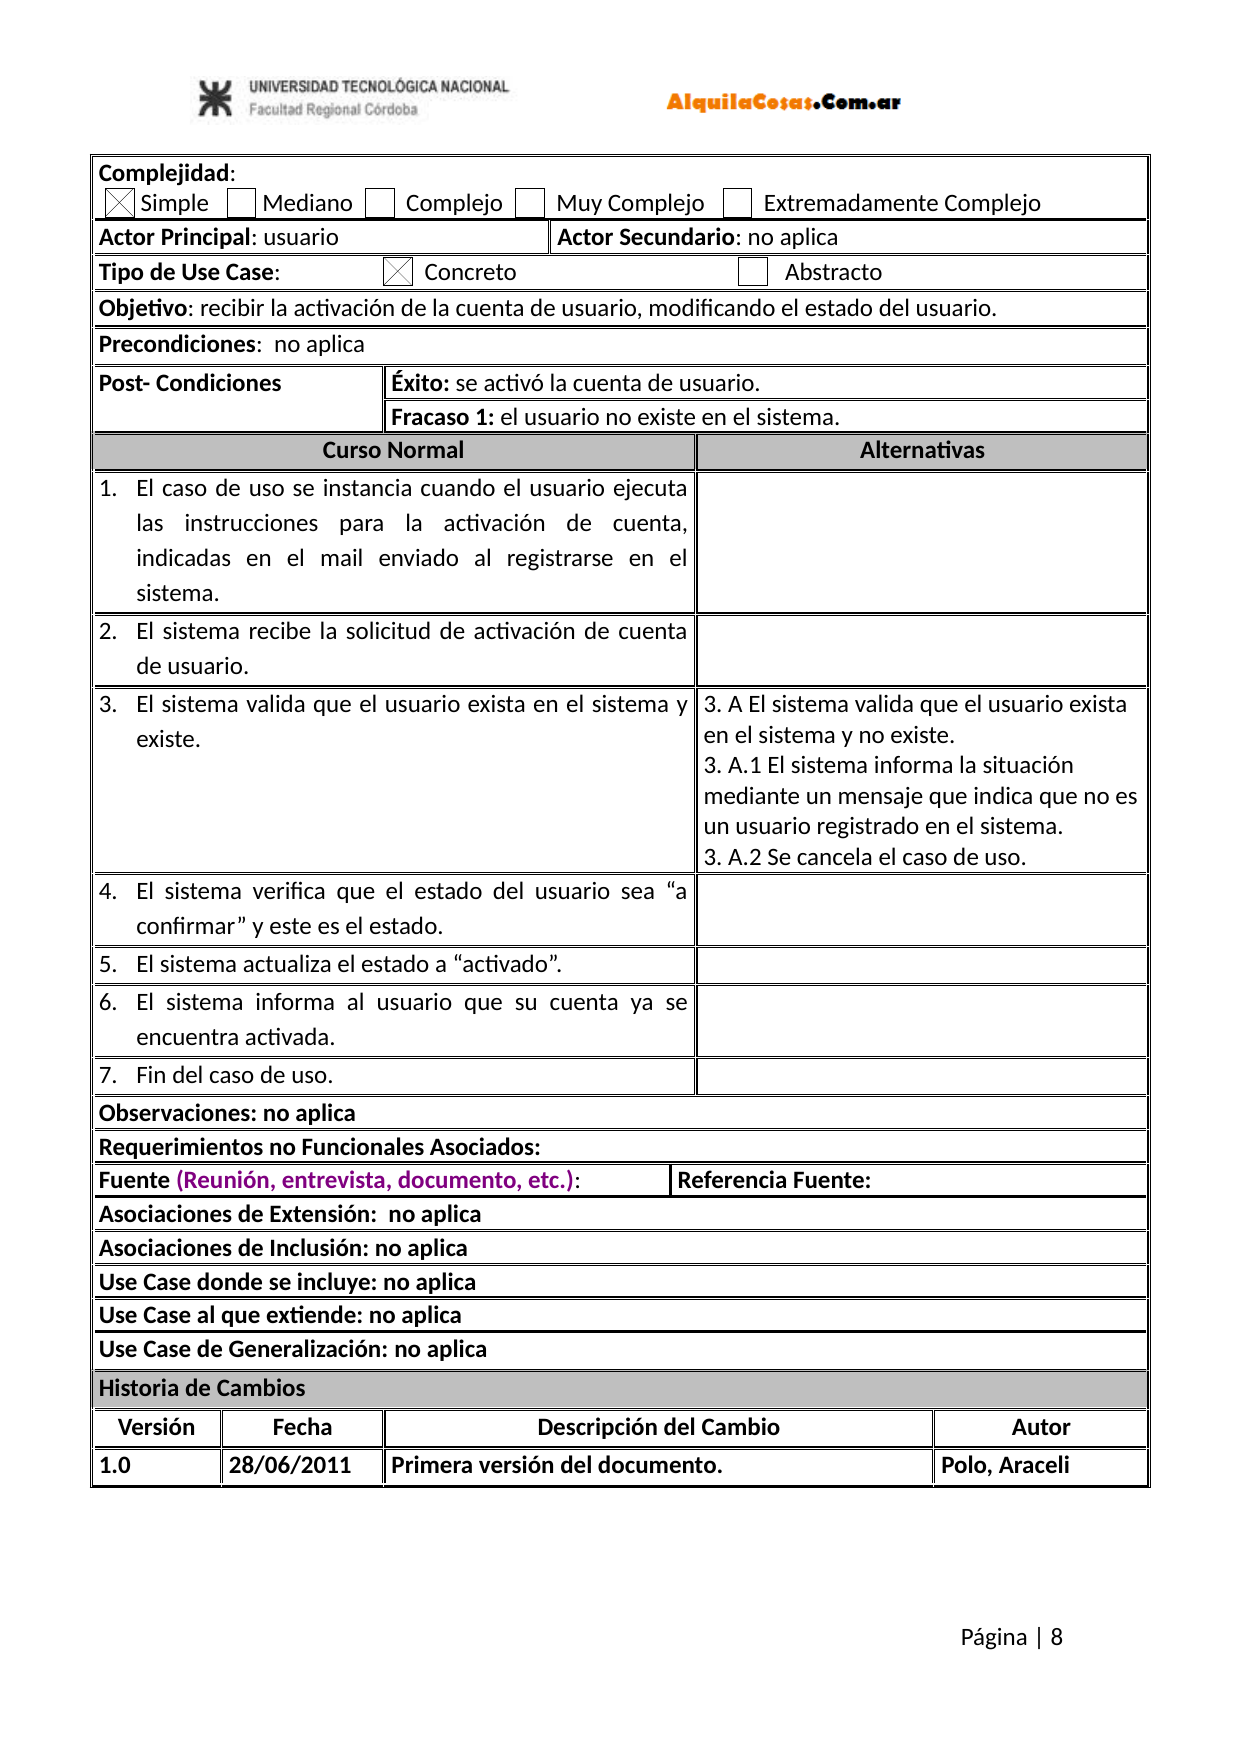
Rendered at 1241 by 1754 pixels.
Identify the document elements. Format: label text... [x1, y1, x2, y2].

table_cell Primera versión del documento. [384, 1450, 934, 1485]
table_cell [696, 983, 1149, 1056]
picture [189, 76, 518, 125]
table_cell Curso Normal [93, 431, 694, 469]
table_cell [698, 945, 1148, 983]
table_cell Actor Principal: usuario [91, 218, 548, 253]
table_cell Alternativas [698, 431, 1148, 469]
table_cell Versión [93, 1408, 220, 1446]
table_cell Use Case de Generalización: no aplica [93, 1330, 1147, 1369]
table_cell Use Case al que extiende: no aplica [93, 1296, 1148, 1330]
table_cell 28/06/2011 [221, 1446, 384, 1485]
table_cell Asociaciones de Extensión: no aplica [93, 1195, 1147, 1229]
table_cell Asociaciones de Inclusión: no aplica [91, 1229, 1149, 1262]
table_cell Autor [935, 1408, 1148, 1446]
table_cell Fuente (Reunión, entrevista, documento, etc.): [93, 1161, 669, 1195]
table_cell El caso de uso se instancia cuando el usuario ejecuta las instrucciones para la activación de cuenta, indicadas en el mail enviado al registrarse en el sistema. [93, 469, 694, 612]
table_cell El sistema informa al usuario que su cuenta ya se encuentra activada. [91, 983, 696, 1056]
table_cell Objetivo: recibir la activación de la cuenta de usuario, modificando el estado del usuario. [91, 289, 1149, 325]
table_cell Precondiciones: no aplica [93, 325, 1148, 364]
table_cell El sistema actualiza el estado a “activado”. [93, 945, 694, 983]
table_cell Tipo de Use Case: Concreto Abstracto [91, 253, 1149, 289]
table_cell Fracaso 1: el usuario no existe en el sistema. [386, 398, 1148, 431]
table_cell Éxito: se activó la cuenta de usuario. [384, 364, 1149, 397]
table_cell [698, 469, 1148, 612]
table_cell Historia de Cambios [91, 1369, 1149, 1407]
table_cell El sistema valida que el usuario exista en el sistema y existe. [93, 685, 694, 872]
table_cell Fecha [223, 1411, 382, 1446]
table_cell [698, 612, 1148, 685]
table_cell Descripción del Cambio [386, 1411, 932, 1446]
table_cell Post- Condiciones [91, 364, 384, 431]
table_cell El sistema recibe la solicitud de activación de cuenta de usuario. [93, 612, 694, 685]
table_cell Complejidad: Simple Mediano Complejo Muy Complejo Extremadamente Complejo [93, 157, 1147, 218]
table_cell 3. A El sistema valida que el usuario exista en el sistema y no existe. 3. A.1 El sistema informa la situación mediante un mensaje que indica que no es un usuario registrado en el sistema. 3. A.2 Se cancela el caso de uso. [698, 685, 1148, 872]
table_cell Use Case donde se incluye: no aplica [93, 1263, 1148, 1296]
table_cell Observaciones: no aplica [91, 1094, 1149, 1127]
table_cell El sistema verifica que el estado del usuario sea “a confirmar” y este es el estado. [91, 872, 696, 944]
table_cell Referencia Fuente: [672, 1161, 1148, 1195]
table_cell Requerimientos no Funcionales Asociados: [93, 1128, 1148, 1161]
table_cell Fin del caso de uso. [91, 1056, 696, 1094]
picture [661, 73, 907, 125]
table_cell Polo, Araceli [934, 1446, 1148, 1485]
table_cell [696, 1056, 1149, 1094]
table_cell Actor Secundario: no aplica [551, 218, 1149, 253]
table_cell 1.0 [93, 1446, 221, 1485]
table_cell [696, 872, 1149, 944]
